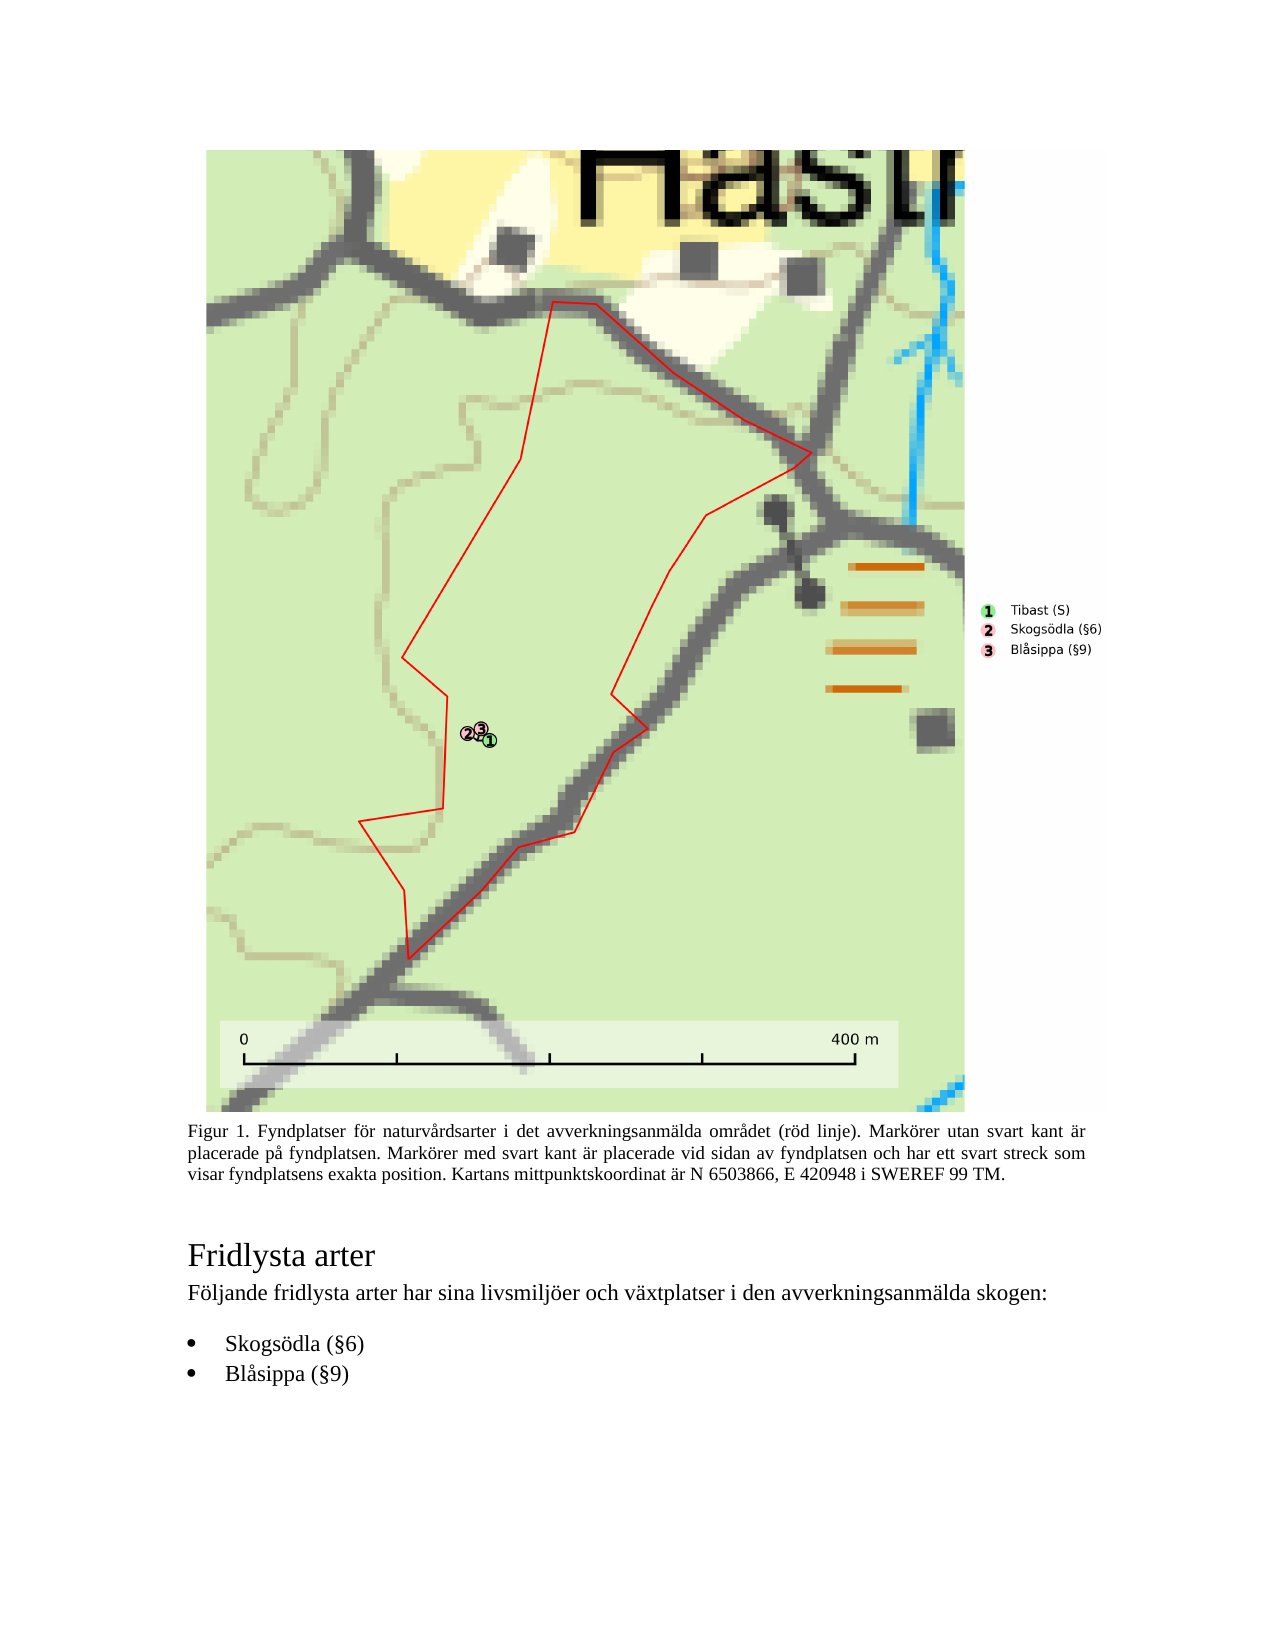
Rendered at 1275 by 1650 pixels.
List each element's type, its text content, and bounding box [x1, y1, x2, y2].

subtitle Fridlysta arter [187, 1235, 1087, 1273]
list Skogsödla (§6) [187, 1330, 1087, 1356]
text Följande fridlysta arter har sina livsmiljöer och växtplatser i den avverkningsanmälda skogen: [187, 1279, 1087, 1305]
list Blåsippa (§9) [187, 1360, 1087, 1387]
text Figur 1. Fyndplatser för naturvårdsarter i det avverkningsanmälda området (röd linje). Markörer utan svart kant är placerade på fyndplatsen. Markörer med svart kant är placerade vid sidan av fyndplatsen och har ett svart streck som visar fyndplatsens exakta position. Kartans mittpunktskoordinat är N 6503866, E 420948 i SWEREF 99 TM. [187, 1120, 1087, 1185]
picture [206, 150, 1107, 1112]
